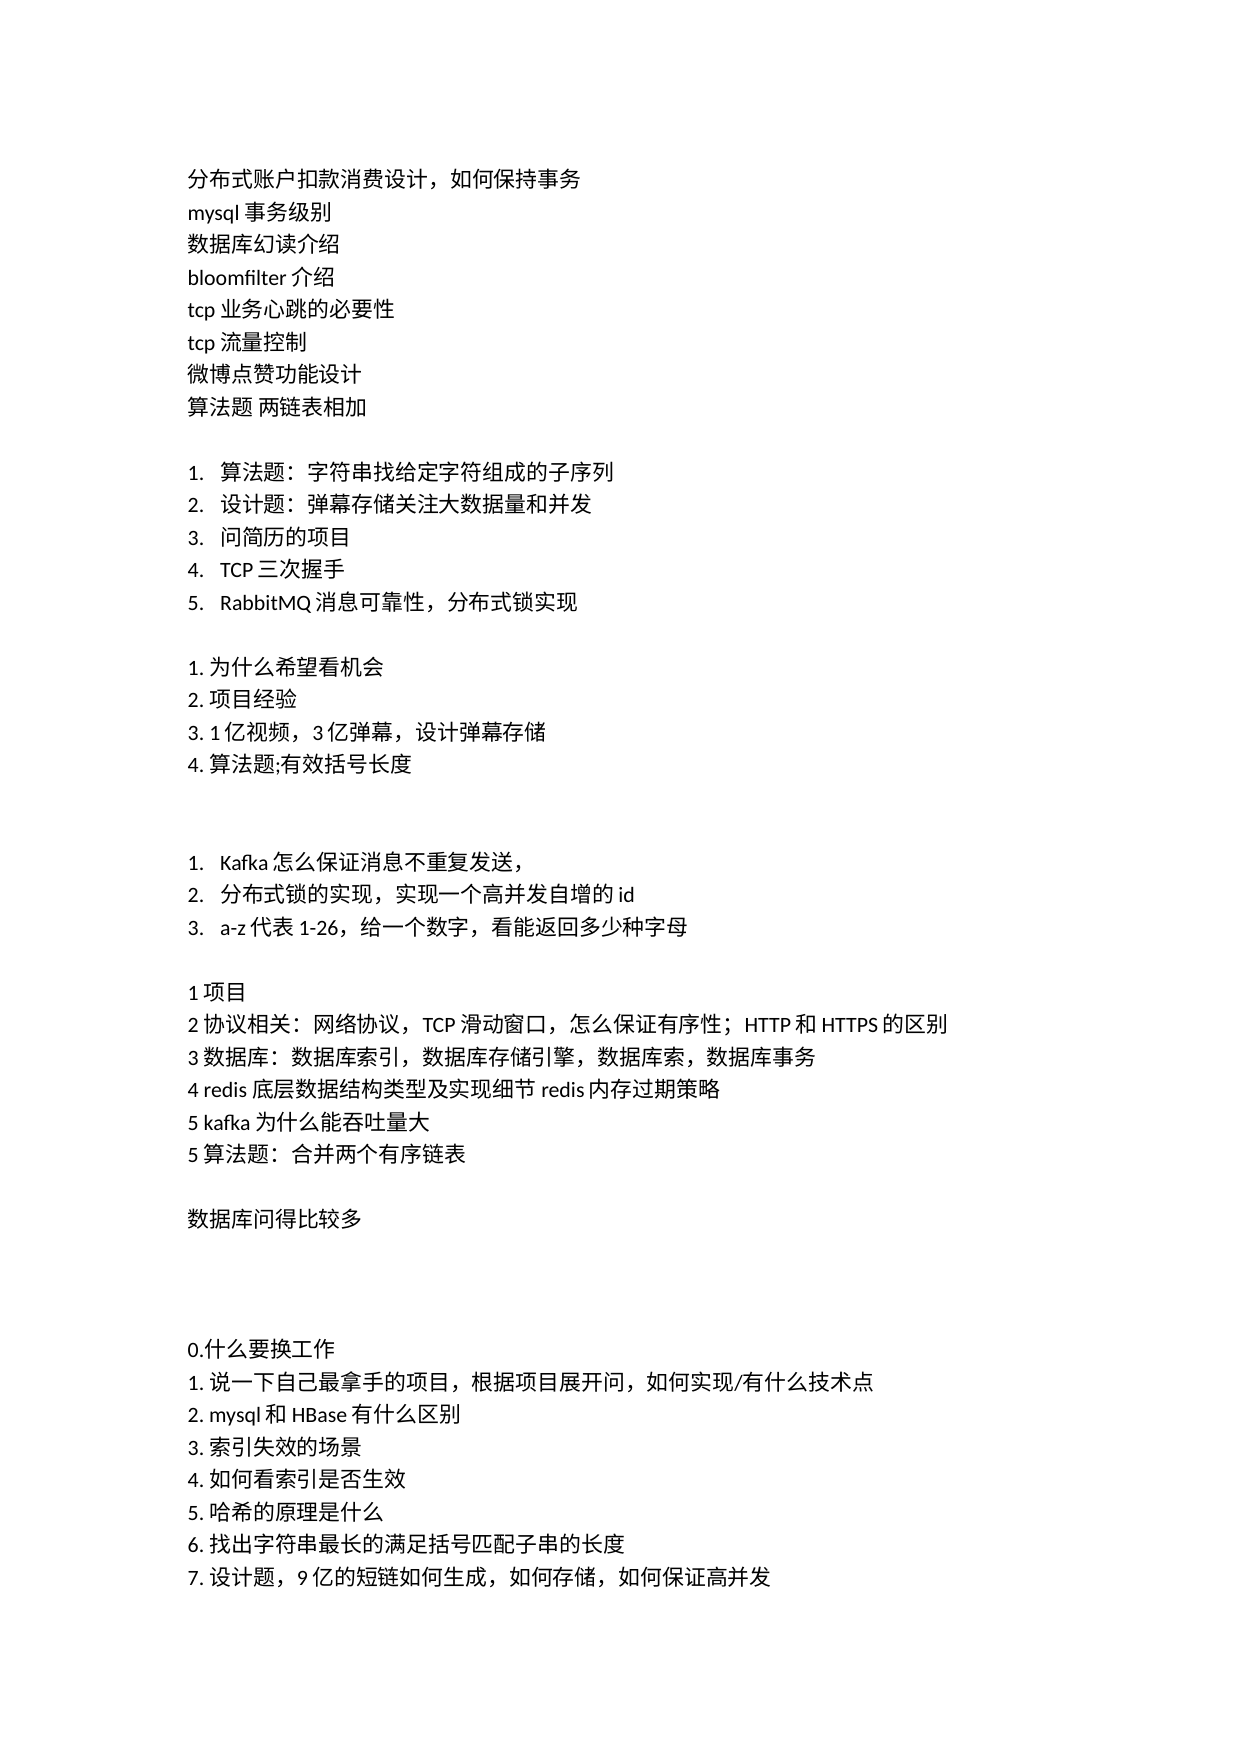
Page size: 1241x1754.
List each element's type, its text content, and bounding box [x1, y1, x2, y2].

text tcp流量控制 [187, 324, 1053, 357]
text 数据库问得比较多 [187, 1202, 1053, 1234]
text tcp业务心跳的必要性 [187, 292, 1053, 324]
text 算法题 两链表相加 [187, 389, 1053, 422]
list 分布式锁的实现，实现一个高并发自增的id [187, 877, 1053, 909]
list RabbitMQ消息可靠性，分布式锁实现 [187, 584, 1053, 617]
list Kafka怎么保证消息不重复发送， [187, 844, 1053, 877]
text 6. 找出字符串最长的满足括号匹配子串的长度 [187, 1527, 1053, 1559]
text 4. 算法题;有效括号长度 [187, 747, 1053, 779]
list 1亿视频，3亿弹幕，设计弹幕存储 [187, 714, 1053, 747]
text 1 项目 [187, 974, 1053, 1007]
list 问简历的项目 [187, 519, 1053, 552]
list 项目经验 [187, 682, 1053, 714]
text 分布式账户扣款消费设计，如何保持事务 [187, 162, 1053, 194]
text 0.什么要换工作 [187, 1332, 1053, 1364]
text 3 数据库：数据库索引，数据库存储引擎，数据库索，数据库事务 [187, 1039, 1053, 1072]
list 设计题：弹幕存储关注大数据量和并发 [187, 487, 1053, 519]
text 2 协议相关：网络协议，TCP滑动窗口，怎么保证有序性；HTTP和HTTPS的区别 [187, 1007, 1053, 1039]
text 2. mysql和HBase有什么区别 [187, 1397, 1053, 1429]
text 4. 如何看索引是否生效 [187, 1462, 1053, 1494]
text 数据库幻读介绍 [187, 227, 1053, 259]
text mysql 事务级别 [187, 194, 1053, 227]
list 为什么希望看机会 [187, 649, 1053, 682]
list 算法题：字符串找给定字符组成的子序列 [187, 454, 1053, 487]
text 7. 设计题，9亿的短链如何生成，如何存储，如何保证高并发 [187, 1559, 1053, 1592]
text bloomfilter介绍 [187, 259, 1053, 292]
text 3. 索引失效的场景 [187, 1429, 1053, 1462]
text 5 kafka为什么能吞吐量大 [187, 1104, 1053, 1137]
list TCP三次握手 [187, 552, 1053, 584]
text 5. 哈希的原理是什么 [187, 1494, 1053, 1527]
text 4 redis 底层数据结构类型及实现细节 redis内存过期策略 [187, 1072, 1053, 1104]
text 1. 说一下自己最拿手的项目，根据项目展开问，如何实现/有什么技术点 [187, 1364, 1053, 1397]
list a-z代表1-26，给一个数字，看能返回多少种字母 [187, 909, 1053, 942]
text 微博点赞功能设计 [187, 357, 1053, 389]
text 5 算法题：合并两个有序链表 [187, 1137, 1053, 1169]
